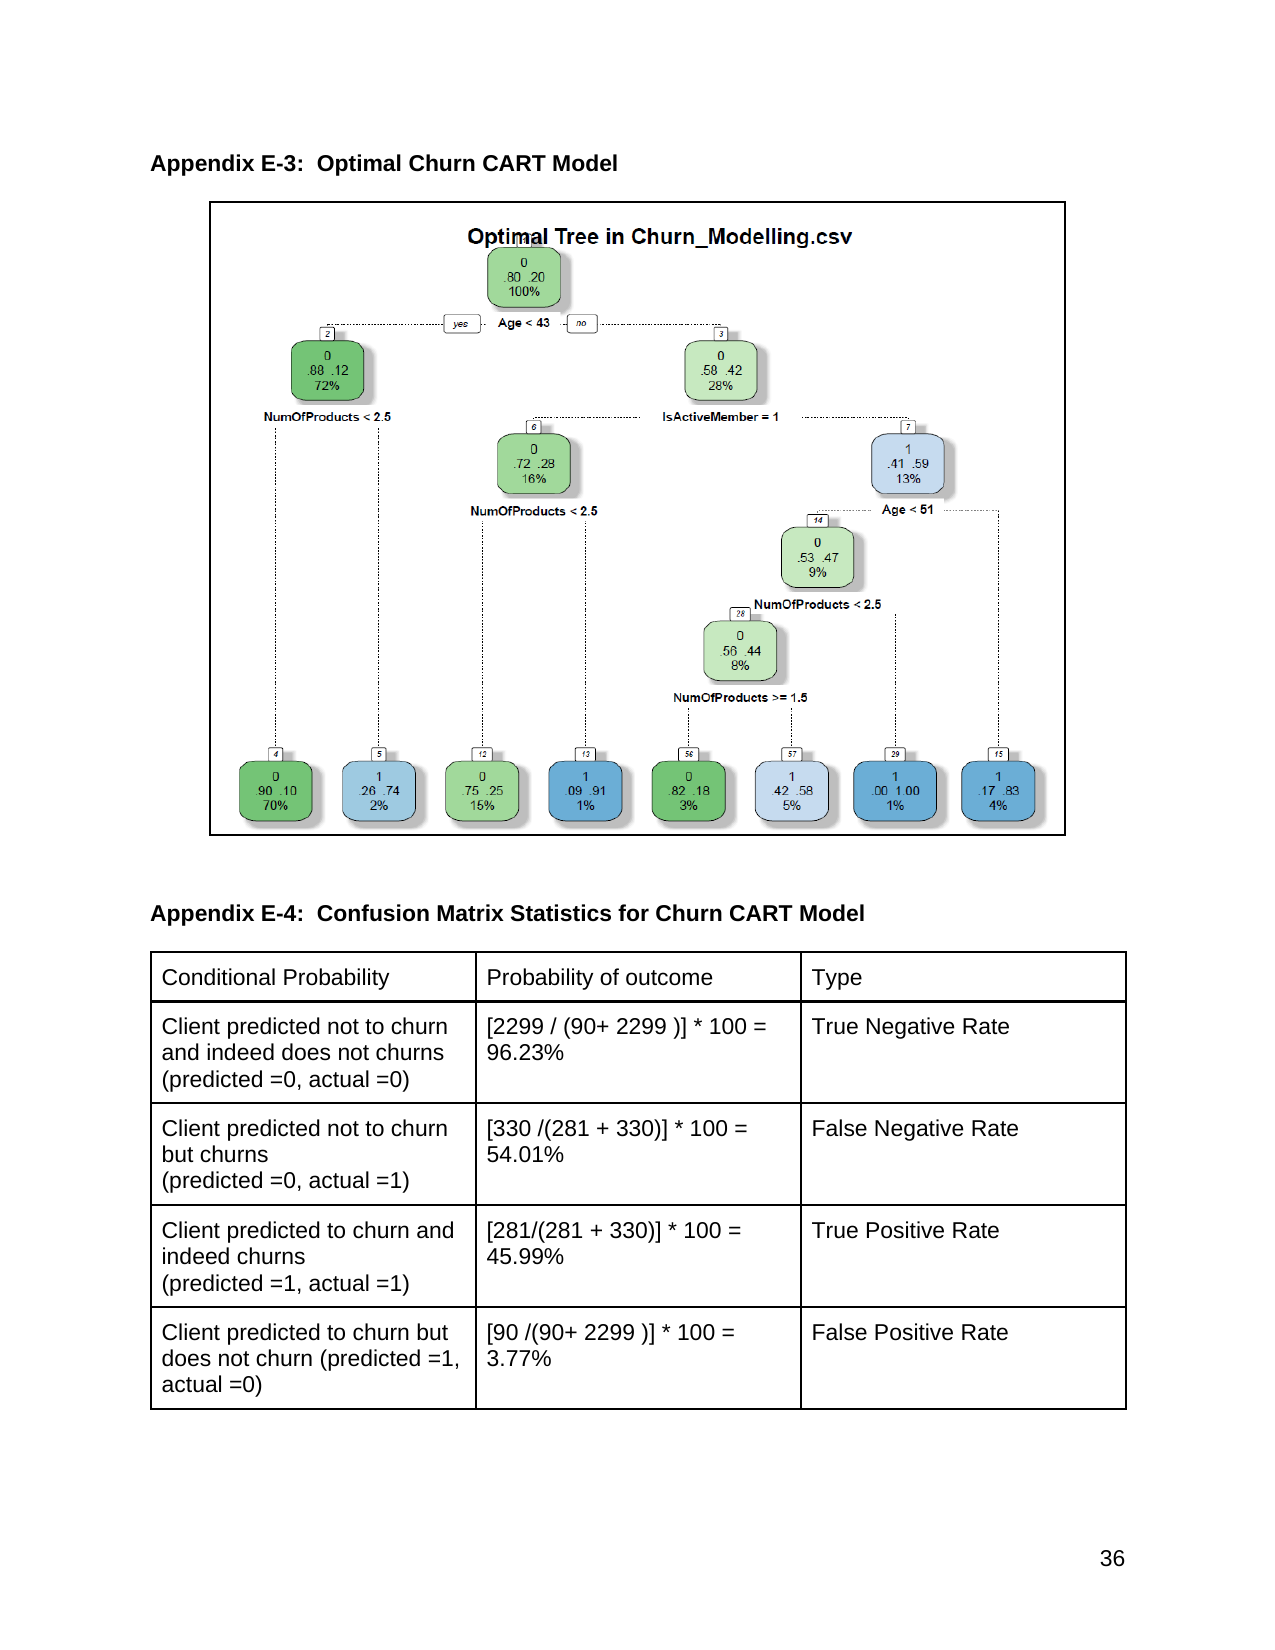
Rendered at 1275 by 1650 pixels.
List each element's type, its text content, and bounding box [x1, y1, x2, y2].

picture [211, 203, 1064, 834]
table_cell Client predicted to churn but does not churn (predicted =1, actual =0) [152, 1308, 475, 1408]
table_cell False Negative Rate [802, 1104, 1125, 1204]
table_cell Client predicted not to churn and indeed does not churns (predicted =0, actual =0) [152, 1003, 475, 1102]
table_header Type [802, 953, 1125, 1000]
table_header Probability of outcome [477, 953, 800, 1000]
table_cell [2299 / (90+ 2299 )] * 100 = 96.23% [477, 1003, 800, 1102]
table_cell [330 /(281 + 330)] * 100 = 54.01% [477, 1104, 800, 1204]
table_cell False Positive Rate [802, 1308, 1125, 1408]
table_cell True Positive Rate [802, 1206, 1125, 1306]
table_cell [281/(281 + 330)] * 100 = 45.99% [477, 1206, 800, 1306]
table_cell Client predicted not to churn but churns (predicted =0, actual =1) [152, 1104, 475, 1204]
table_cell Client predicted to churn and indeed churns (predicted =1, actual =1) [152, 1206, 475, 1306]
text Appendix E-3: Optimal Churn CART Model [150, 150, 1125, 176]
table_header Conditional Probability [152, 953, 475, 1000]
text Appendix E-4: Confusion Matrix Statistics for Churn CART Model [150, 900, 1125, 926]
table_cell [90 /(90+ 2299 )] * 100 = 3.77% [477, 1308, 800, 1408]
table_cell True Negative Rate [802, 1003, 1125, 1102]
